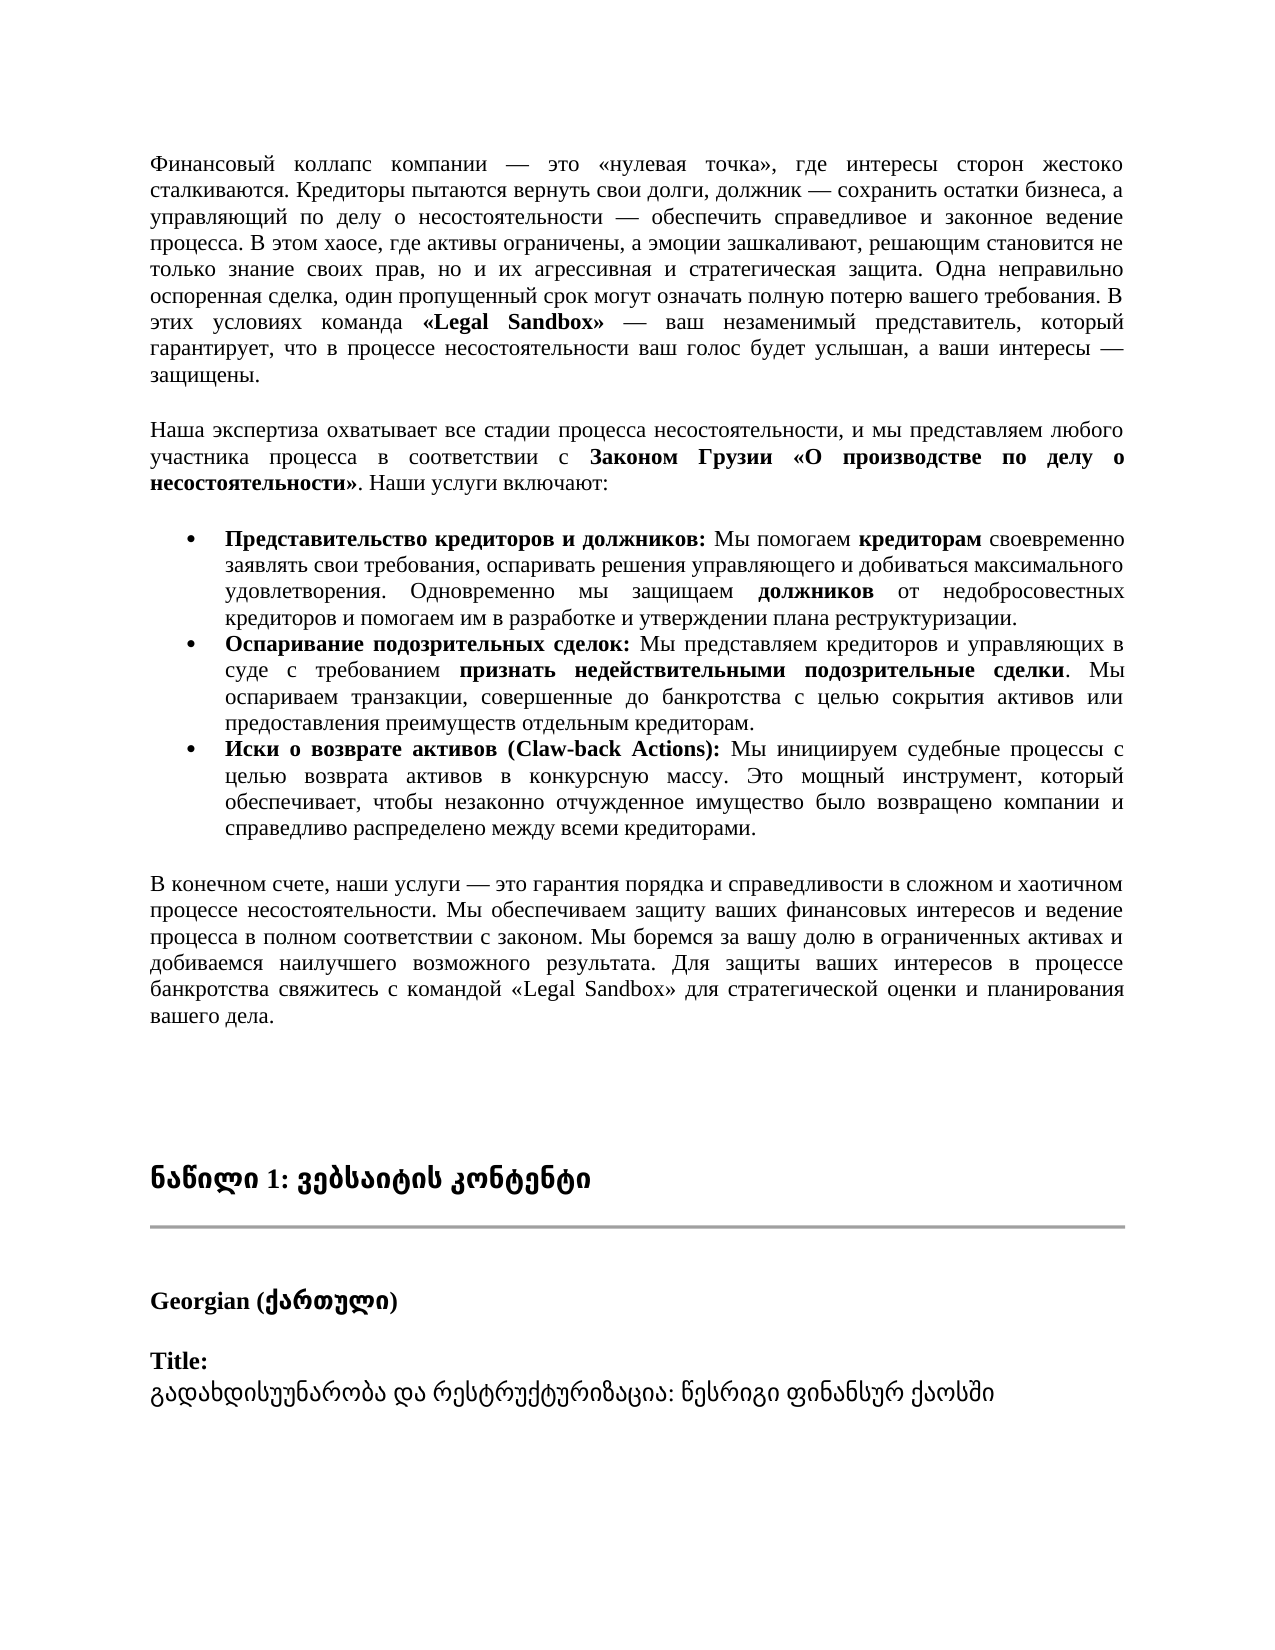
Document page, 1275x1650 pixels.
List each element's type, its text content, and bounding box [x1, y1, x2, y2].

text Финансовый коллапс компании — это «нулевая точка», где интересы сторон жестоко сталкиваются. Кредиторы пытаются вернуть свои долги, должник — сохранить остатки бизнеса, а управляющий по делу о несостоятельности — обеспечить справедливое и законное ведение процесса. В этом хаосе, где активы ограничены, а эмоции зашкаливают, решающим становится не только знание своих прав, но и их агрессивная и стратегическая защита. Одна неправильно оспоренная сделка, один пропущенный срок могут означать полную потерю вашего требования. В этих условиях команда «Legal Sandbox» — ваш незаменимый представитель, который гарантирует, что в процессе несостоятельности ваш голос будет услышан, а ваши интересы — защищены. [150, 150, 1125, 387]
text ნაწილი 1: ვებსაიტის კონტენტი [150, 1158, 1125, 1196]
text В конечном счете, наши услуги — это гарантия порядка и справедливости в сложном и хаотичном процессе несостоятельности. Мы обеспечиваем защиту ваших финансовых интересов и ведение процесса в полном соответствии с законом. Мы боремся за вашу долю в ограниченных активах и добиваемся наилучшего возможного результата. Для защиты ваших интересов в процессе банкротства свяжитесь с командой «Legal Sandbox» для стратегической оценки и планирования вашего дела. [150, 870, 1125, 1028]
list Представительство кредиторов и должников: Мы помогаем кредиторам своевременно заявлять свои требования, оспаривать решения управляющего и добиваться максимального удовлетворения. Одновременно мы защищаем должников от недобросовестных кредиторов и помогаем им в разработке и утверждении плана реструктуризации. [187, 524, 1125, 630]
text Georgian (ქართული) [150, 1283, 1125, 1317]
list Оспаривание подозрительных сделок: Мы представляем кредиторов и управляющих в суде с требованием признать недействительными подозрительные сделки. Мы оспариваем транзакции, совершенные до банкротства с целью сокрытия активов или предоставления преимуществ отдельным кредиторам. [187, 630, 1125, 735]
text Наша экспертиза охватывает все стадии процесса несостоятельности, и мы представляем любого участника процесса в соответствии с Законом Грузии «О производстве по делу о несостоятельности». Наши услуги включают: [150, 416, 1125, 495]
text Title: გადახდისუუნარობა და რესტრუქტურიზაცია: წესრიგი ფინანსურ ქაოსში [150, 1346, 1125, 1409]
list Иски о возврате активов (Claw-back Actions): Мы инициируем судебные процессы с целью возврата активов в конкурсную массу. Это мощный инструмент, который обеспечивает, чтобы незаконно отчужденное имущество было возвращено компании и справедливо распределено между всеми кредиторами. [187, 735, 1125, 841]
